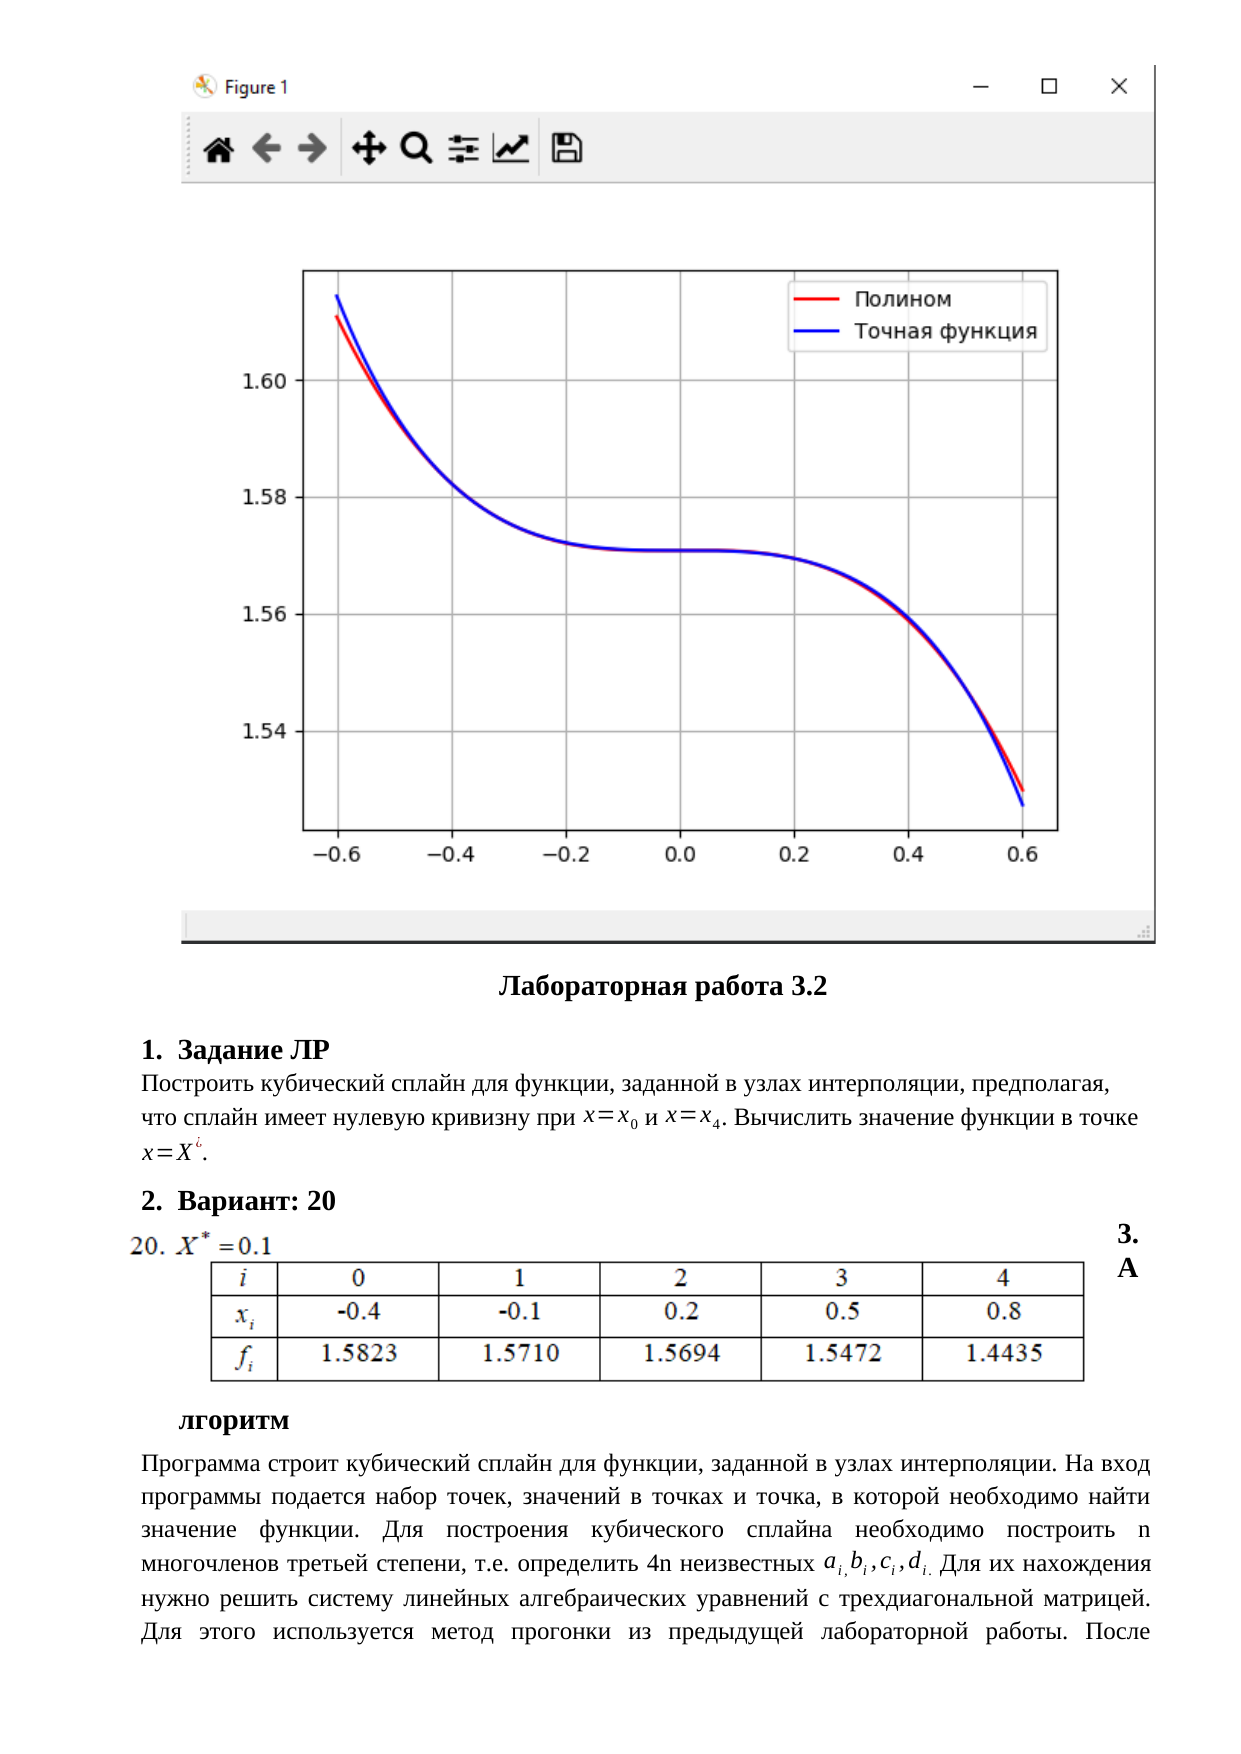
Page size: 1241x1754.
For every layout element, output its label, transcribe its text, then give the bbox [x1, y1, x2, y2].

list Вариант: 20 [141, 1183, 1152, 1216]
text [141, 1448, 1152, 1644]
picture [123, 1231, 1099, 1402]
text Построить кубический сплайн для функции, заданной в узлах интерполяции, предполагая, что сплайн имеет нулевую кривизну при и . Вычислить значение функции в точке . [141, 1068, 1152, 1166]
list Задание ЛР [141, 1025, 866, 1068]
text Лабораторная работа 3.2 [461, 944, 866, 1004]
picture [181, 65, 1156, 944]
